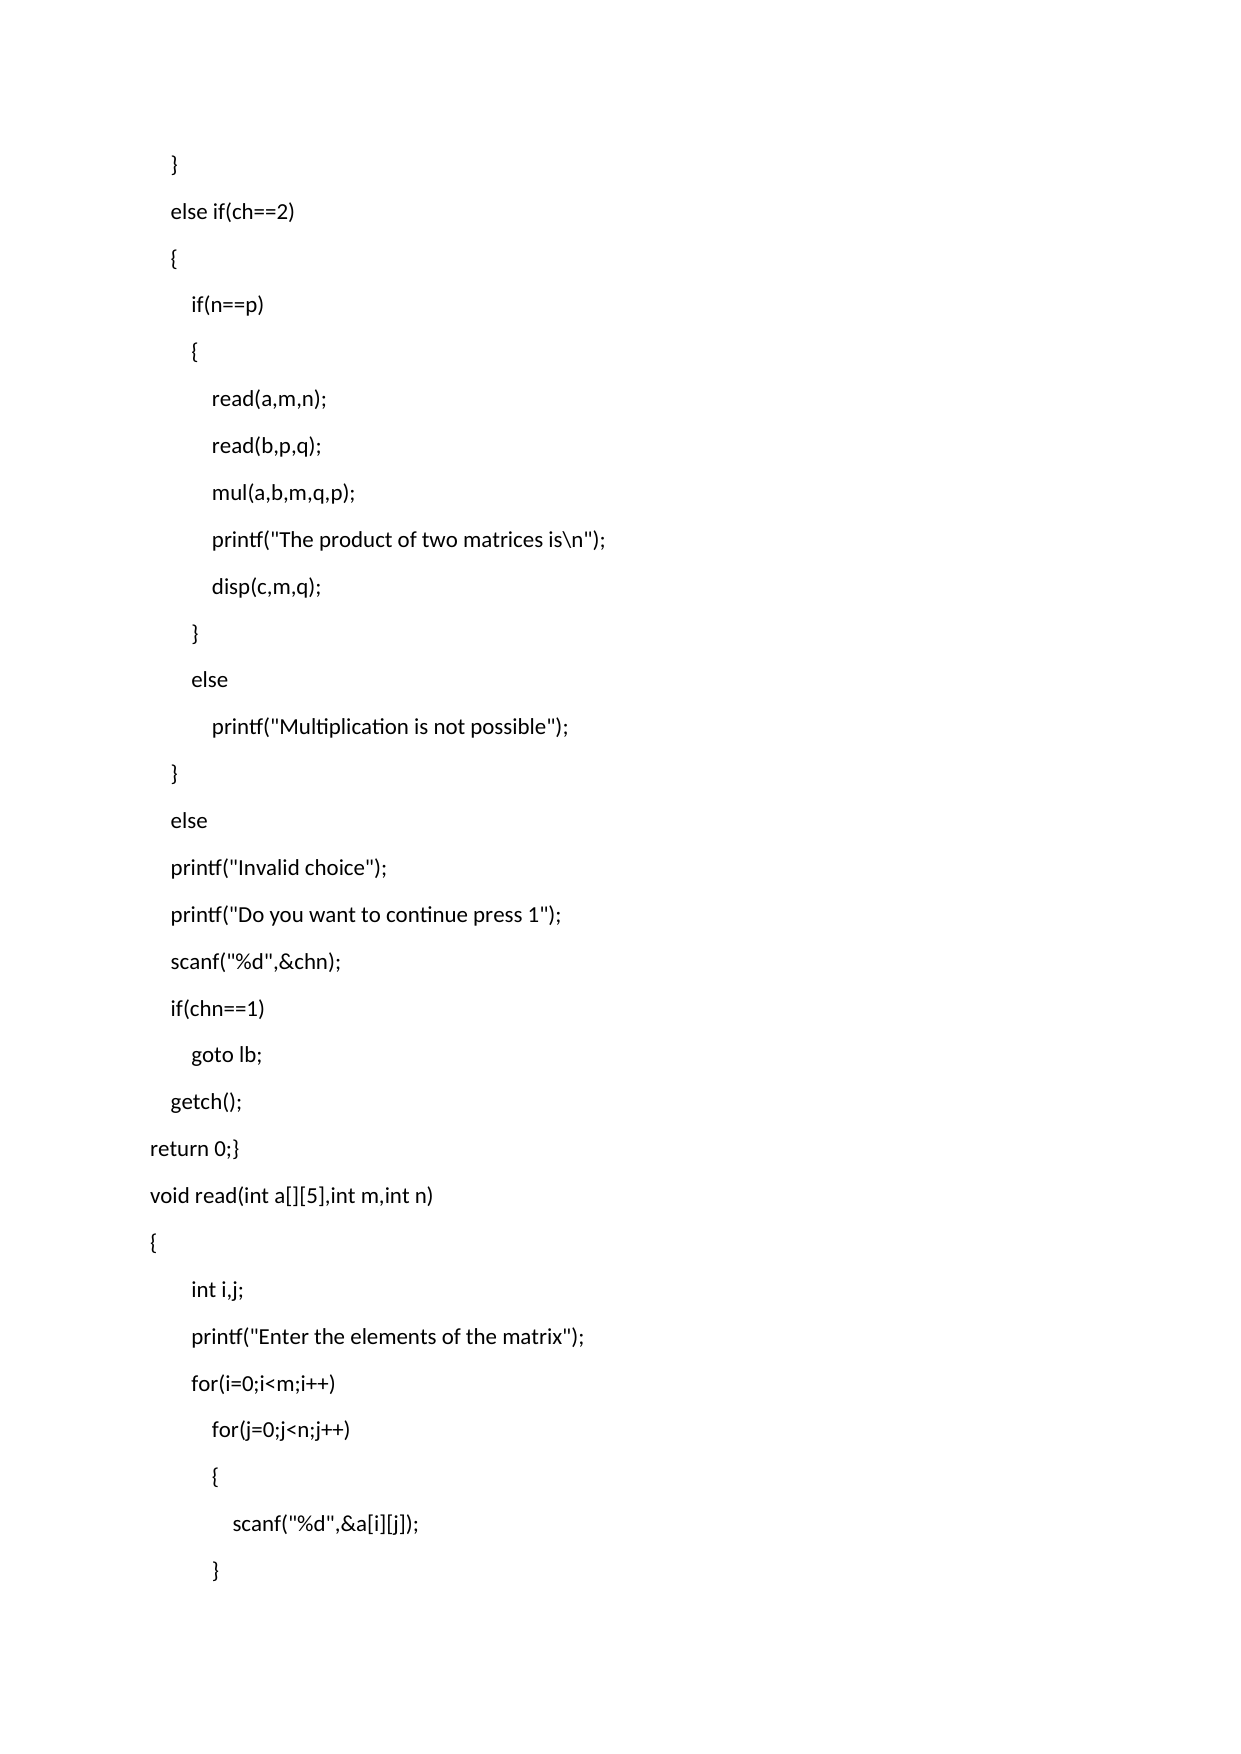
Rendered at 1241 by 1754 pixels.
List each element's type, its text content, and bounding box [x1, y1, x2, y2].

text if(n==p) [150, 291, 1090, 319]
text { [150, 337, 1090, 366]
text goto lb; [150, 1041, 1090, 1069]
text disp(c,m,q); [150, 572, 1090, 600]
text printf("Multiplication is not possible"); [150, 712, 1090, 741]
text } [150, 1556, 1090, 1584]
text if(chn==1) [150, 994, 1090, 1022]
text for(i=0;i<m;i++) [150, 1369, 1090, 1397]
text { [150, 244, 1090, 272]
text printf("Enter the elements of the matrix"); [150, 1322, 1090, 1350]
text } [150, 619, 1090, 647]
text mul(a,b,m,q,p); [150, 478, 1090, 506]
text scanf("%d",&chn); [150, 947, 1090, 975]
text int i,j; [150, 1275, 1090, 1303]
text else if(ch==2) [150, 197, 1090, 225]
text } [150, 759, 1090, 787]
text printf("Do you want to continue press 1"); [150, 900, 1090, 928]
text for(j=0;j<n;j++) [150, 1416, 1090, 1444]
text { [150, 1228, 1090, 1256]
text { [150, 1462, 1090, 1491]
text read(b,p,q); [150, 431, 1090, 459]
text void read(int a[][5],int m,int n) [150, 1181, 1090, 1209]
text return 0;} [150, 1134, 1090, 1162]
text } [150, 150, 1090, 178]
text getch(); [150, 1087, 1090, 1116]
text else [150, 806, 1090, 834]
text printf("Invalid choice"); [150, 853, 1090, 881]
text printf("The product of two matrices is\n"); [150, 525, 1090, 553]
text scanf("%d",&a[i][j]); [150, 1509, 1090, 1537]
text else [150, 666, 1090, 694]
text read(a,m,n); [150, 384, 1090, 412]
